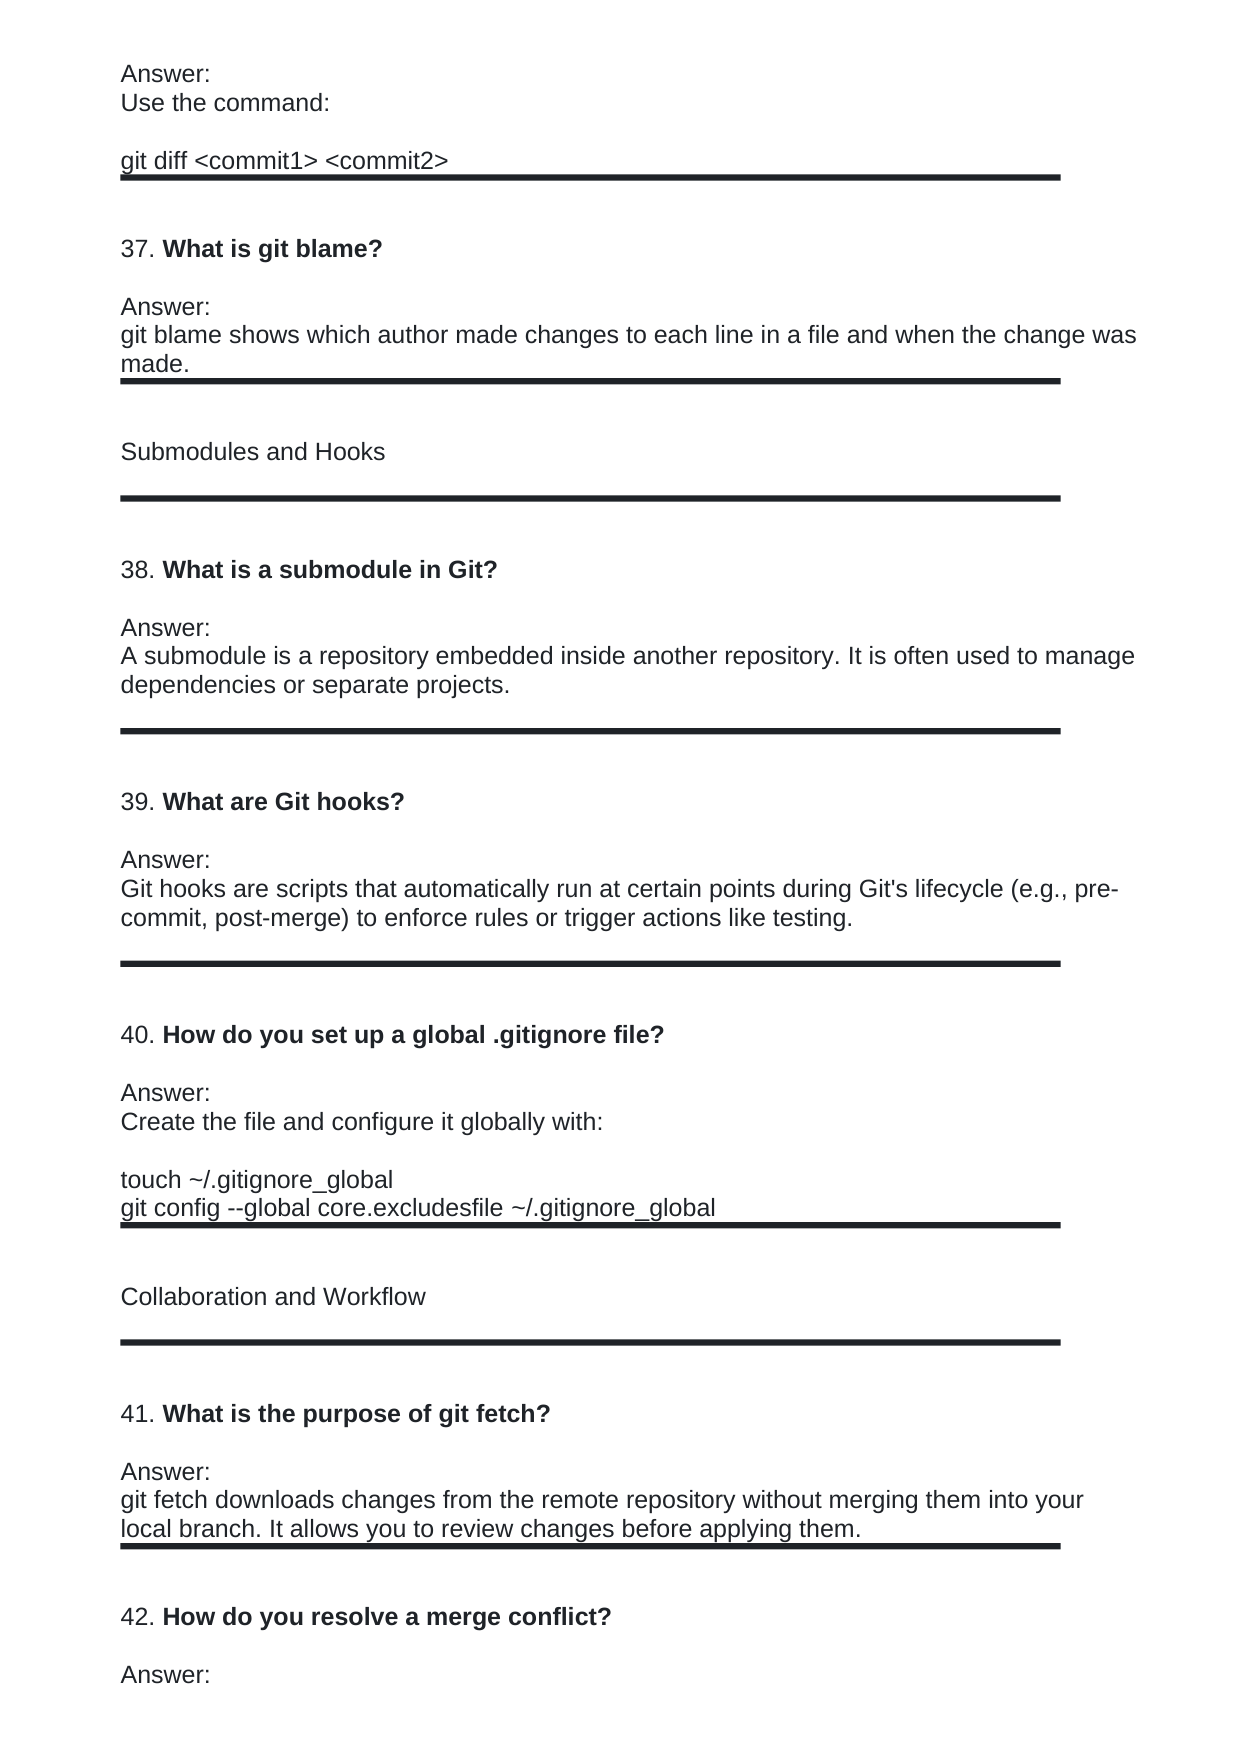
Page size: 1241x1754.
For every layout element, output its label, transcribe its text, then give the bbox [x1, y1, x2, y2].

subtitle 38. What is a submodule in Git? [120, 555, 1139, 583]
text Answer: [120, 1660, 1139, 1689]
text Answer: Use the command: [120, 59, 1139, 117]
subtitle 41. What is the purpose of git fetch? [120, 1399, 1139, 1428]
text touch ~/.gitignore_global [120, 1165, 1139, 1193]
subtitle 37. What is git blame? [120, 234, 1139, 263]
text git config --global core.excludesfile ~/.gitignore_global [120, 1193, 1139, 1222]
subtitle 40. How do you set up a global .gitignore file? [120, 1020, 1139, 1049]
subtitle Submodules and Hooks [120, 437, 1139, 466]
text Answer: git fetch downloads changes from the remote repository without merging them into your local branch. It allows you to review changes before applying them. [120, 1457, 1139, 1543]
text Answer: Create the file and configure it globally with: [120, 1078, 1139, 1136]
text Answer: A submodule is a repository embedded inside another repository. It is often used to manage dependencies or separate projects. [120, 613, 1139, 699]
text Answer: Git hooks are scripts that automatically run at certain points during Git's lifecycle (e.g., pre-commit, post-merge) to enforce rules or trigger actions like testing. [120, 845, 1139, 932]
text Answer: git blame shows which author made changes to each line in a file and when the change was made. [120, 292, 1139, 378]
subtitle Collaboration and Workflow [120, 1282, 1139, 1310]
subtitle 39. What are Git hooks? [120, 787, 1139, 816]
subtitle 42. How do you resolve a merge conflict? [120, 1602, 1139, 1631]
text git diff <commit1> <commit2> [120, 146, 1139, 174]
